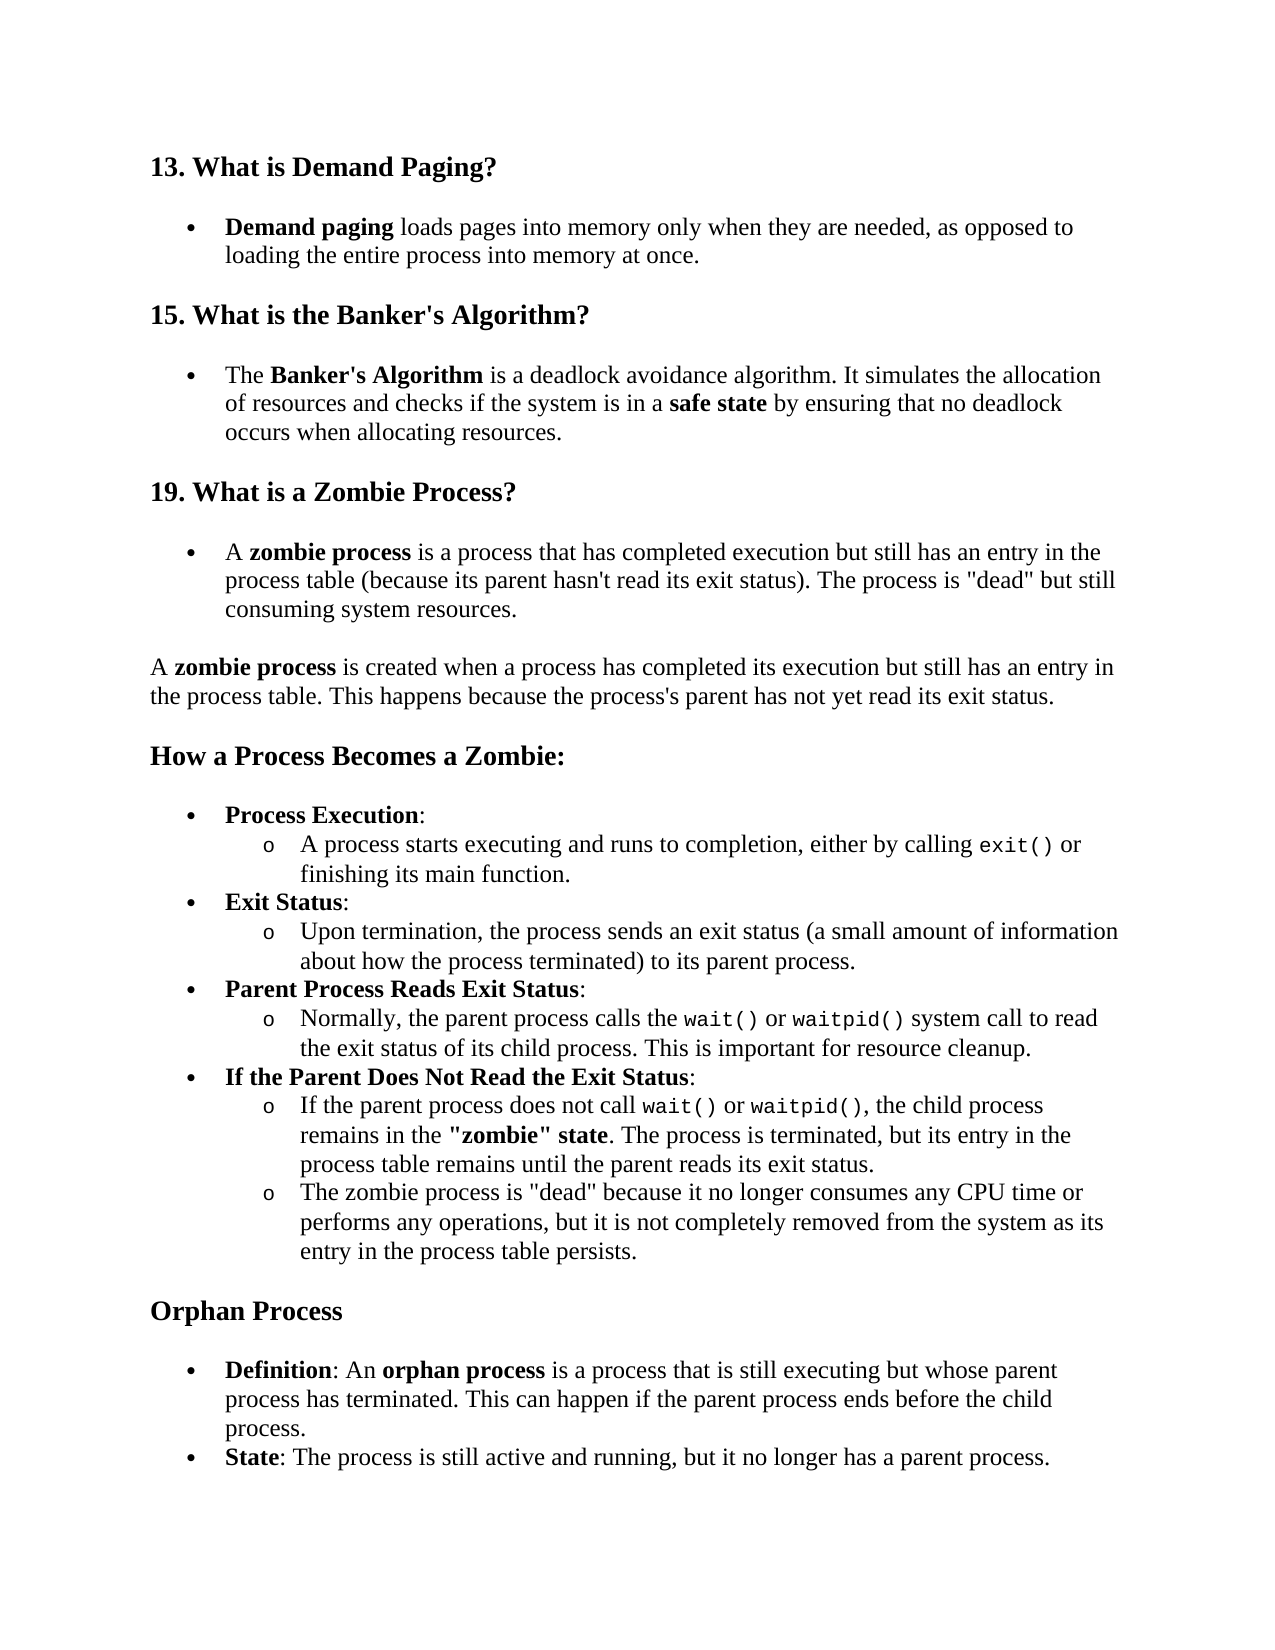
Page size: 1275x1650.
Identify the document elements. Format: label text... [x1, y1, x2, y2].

list If the parent process does not call wait() or waitpid(), the child process remains in the "zombie" state. The process is terminated, but its entry in the process table remains until the parent reads its exit status. [262, 1090, 1125, 1177]
list Exit Status: [187, 887, 1125, 916]
list The Banker's Algorithm is a deadlock avoidance algorithm. It simulates the allocation of resources and checks if the system is in a safe state by ensuring that no deadlock occurs when allocating resources. [187, 360, 1125, 446]
list Definition: An orphan process is a process that is still executing but whose parent process has terminated. This can happen if the parent process ends before the child process. [187, 1355, 1125, 1442]
text 19. What is a Zombie Process? [150, 475, 1125, 508]
list State: The process is still active and running, but it no longer has a parent process. [187, 1442, 1125, 1470]
text How a Process Becomes a Zombie: [150, 739, 1125, 771]
list The zombie process is "dead" because it no longer consumes any CPU time or performs any operations, but it is not completely removed from the system as its entry in the process table persists. [262, 1177, 1125, 1264]
list A zombie process is a process that has completed execution but still has an entry in the process table (because its parent hasn't read its exit status). The process is "dead" but still consuming system resources. [187, 537, 1125, 623]
list A process starts executing and runs to completion, either by calling exit() or finishing its main function. [262, 829, 1125, 887]
list Demand paging loads pages into memory only when they are needed, as opposed to loading the entire process into memory at once. [187, 212, 1125, 269]
list If the Parent Does Not Read the Exit Status: [187, 1062, 1125, 1090]
list Upon termination, the process sends an exit status (a small amount of information about how the process terminated) to its parent process. [262, 916, 1125, 974]
text 15. What is the Banker's Algorithm? [150, 298, 1125, 331]
text A zombie process is created when a process has completed its execution but still has an entry in the process table. This happens because the process's parent has not yet read its exit status. [150, 652, 1125, 710]
list Parent Process Reads Exit Status: [187, 974, 1125, 1003]
text 13. What is Demand Paging? [150, 150, 1125, 182]
list Normally, the parent process calls the wait() or waitpid() system call to read the exit status of its child process. This is important for resource cleanup. [262, 1003, 1125, 1062]
list Process Execution: [187, 800, 1125, 829]
text Orphan Process [150, 1294, 1125, 1326]
